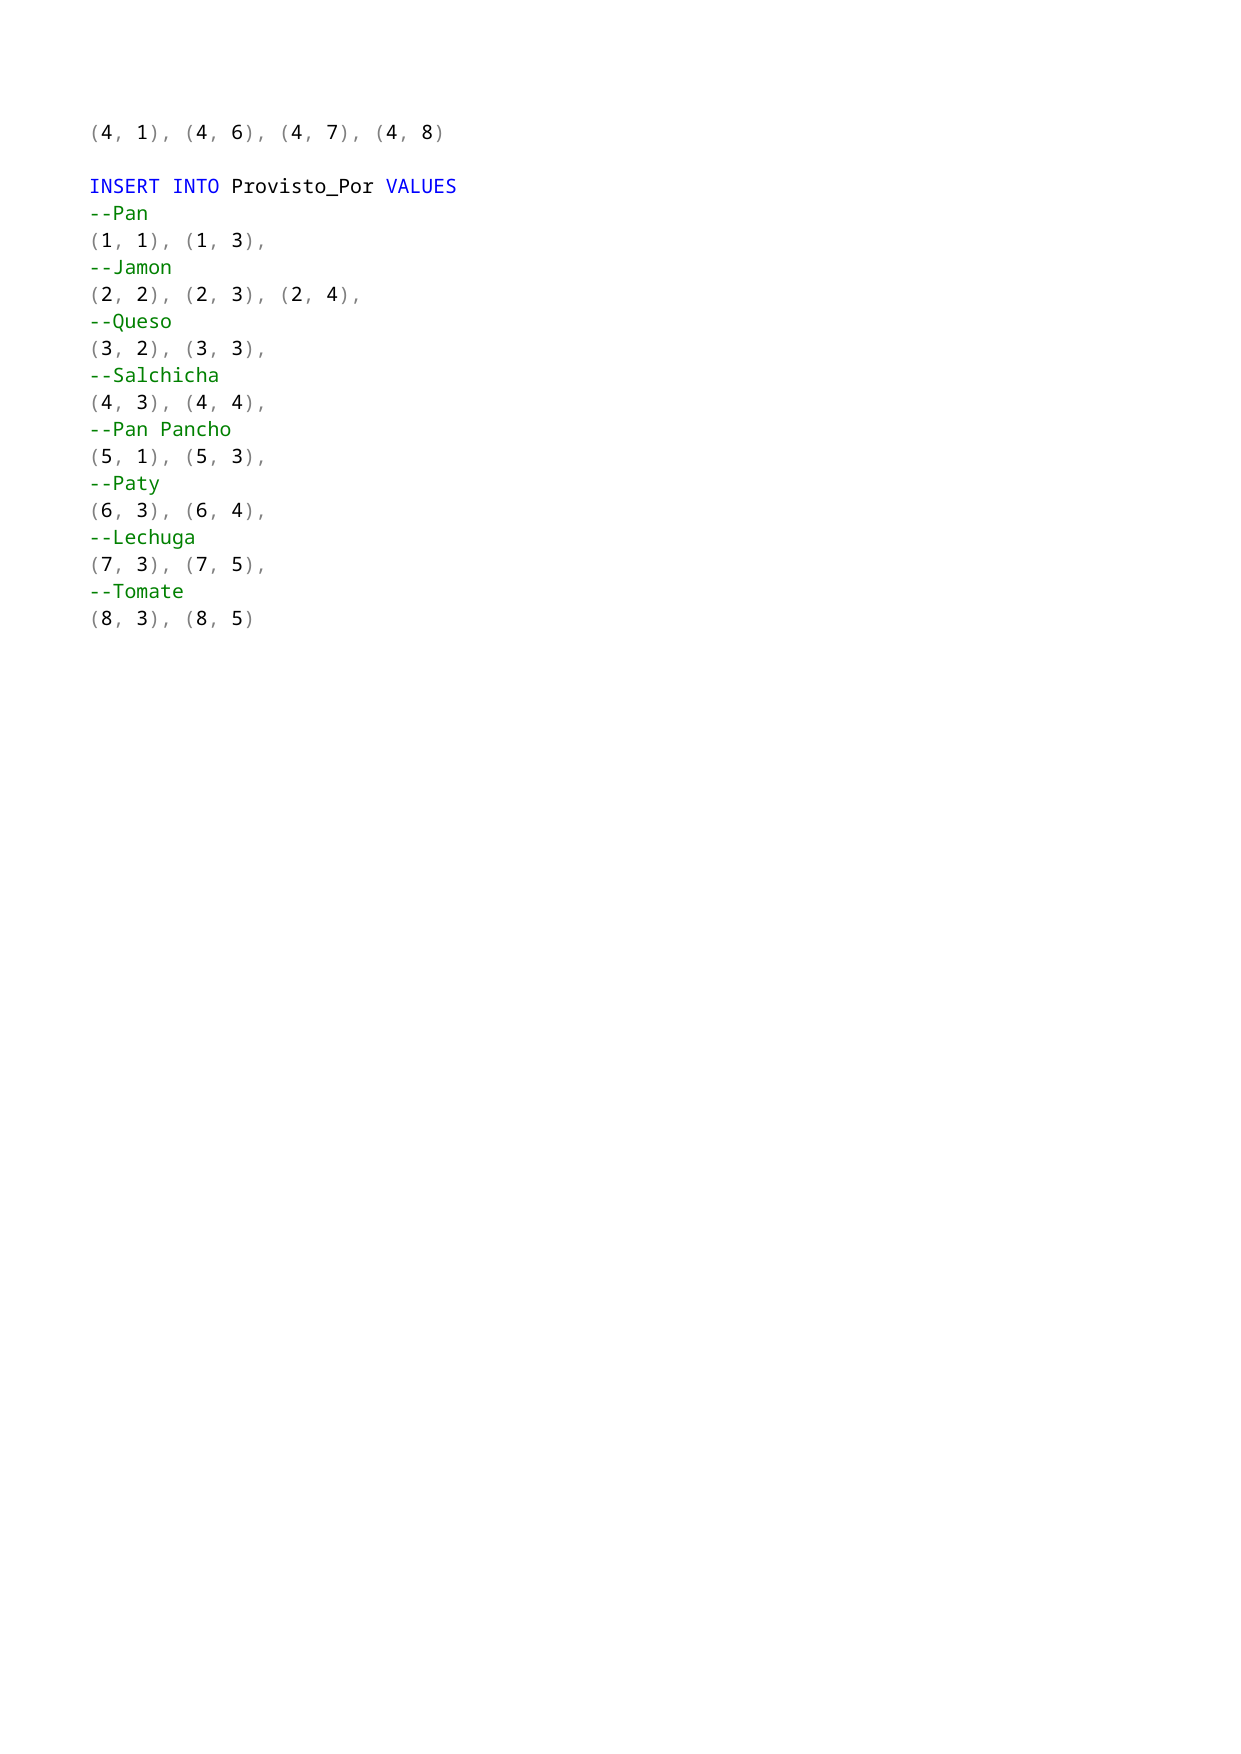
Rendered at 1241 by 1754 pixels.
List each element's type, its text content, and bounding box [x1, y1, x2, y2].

text INSERT INTO Provisto_Por VALUES [89, 172, 1167, 199]
text (4, 3), (4, 4), [89, 388, 1167, 415]
text (5, 1), (5, 3), [89, 442, 1167, 469]
text (1, 1), (1, 3), [89, 226, 1167, 253]
text (8, 3), (8, 5) [89, 604, 1167, 631]
text --Jamon [89, 253, 1167, 280]
text --Pan [89, 199, 1167, 226]
text (3, 2), (3, 3), [89, 334, 1167, 361]
text (4, 1), (4, 6), (4, 7), (4, 8) [89, 118, 1167, 145]
text (2, 2), (2, 3), (2, 4), [89, 280, 1167, 307]
text --Salchicha [89, 361, 1167, 388]
text --Paty [89, 469, 1167, 496]
text --Queso [89, 307, 1167, 334]
text --Pan Pancho [89, 415, 1167, 442]
text --Tomate [89, 577, 1167, 604]
text (6, 3), (6, 4), [89, 496, 1167, 523]
text --Lechuga [89, 523, 1167, 550]
text (7, 3), (7, 5), [89, 550, 1167, 577]
